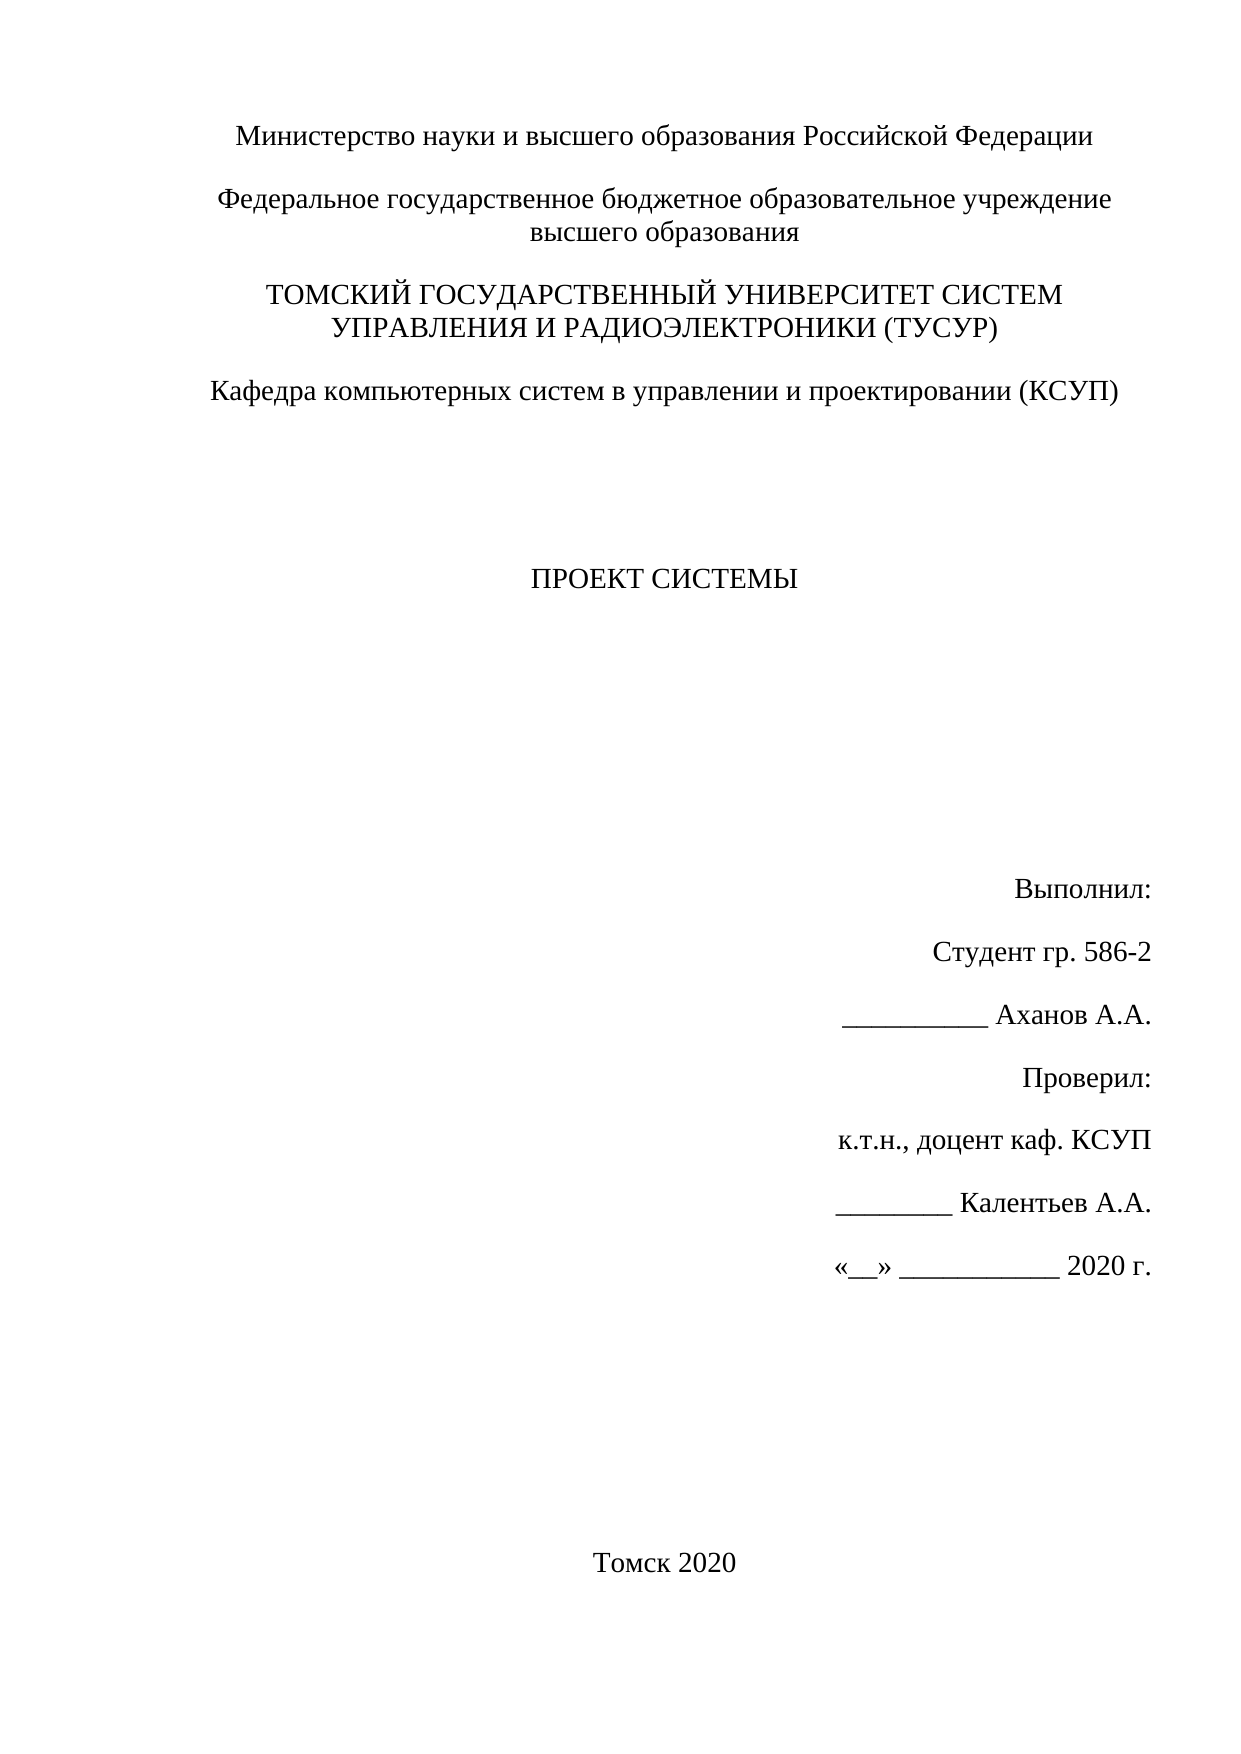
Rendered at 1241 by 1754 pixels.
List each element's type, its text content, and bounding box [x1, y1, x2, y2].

text ТОМСКИЙ ГОСУДАРСТВЕННЫЙ УНИВЕРСИТЕТ СИСТЕМ УПРАВЛЕНИЯ И РАДИОЭЛЕКТРОНИКИ (ТУСУР) [177, 277, 1152, 344]
text «__» ___________ 2020 г. [177, 1248, 1152, 1281]
text __________ Аханов А.А. [177, 997, 1152, 1031]
text Выполнил: [177, 872, 1152, 905]
text к.т.н., доцент каф. КСУП [177, 1122, 1152, 1156]
text Студент гр. 586-2 [177, 934, 1152, 968]
text ПРОЕКТ СИСТЕМЫ [177, 561, 1152, 595]
text Томск 2020 [177, 1545, 1152, 1578]
text ________ Калентьев А.А. [177, 1185, 1152, 1219]
text Проверил: [177, 1060, 1152, 1093]
text Федеральное государственное бюджетное образовательное учреждение высшего образования [177, 181, 1152, 248]
text Кафедра компьютерных систем в управлении и проектировании (КСУП) [177, 373, 1152, 407]
text Министерство науки и высшего образования Российской Федерации [177, 118, 1152, 152]
